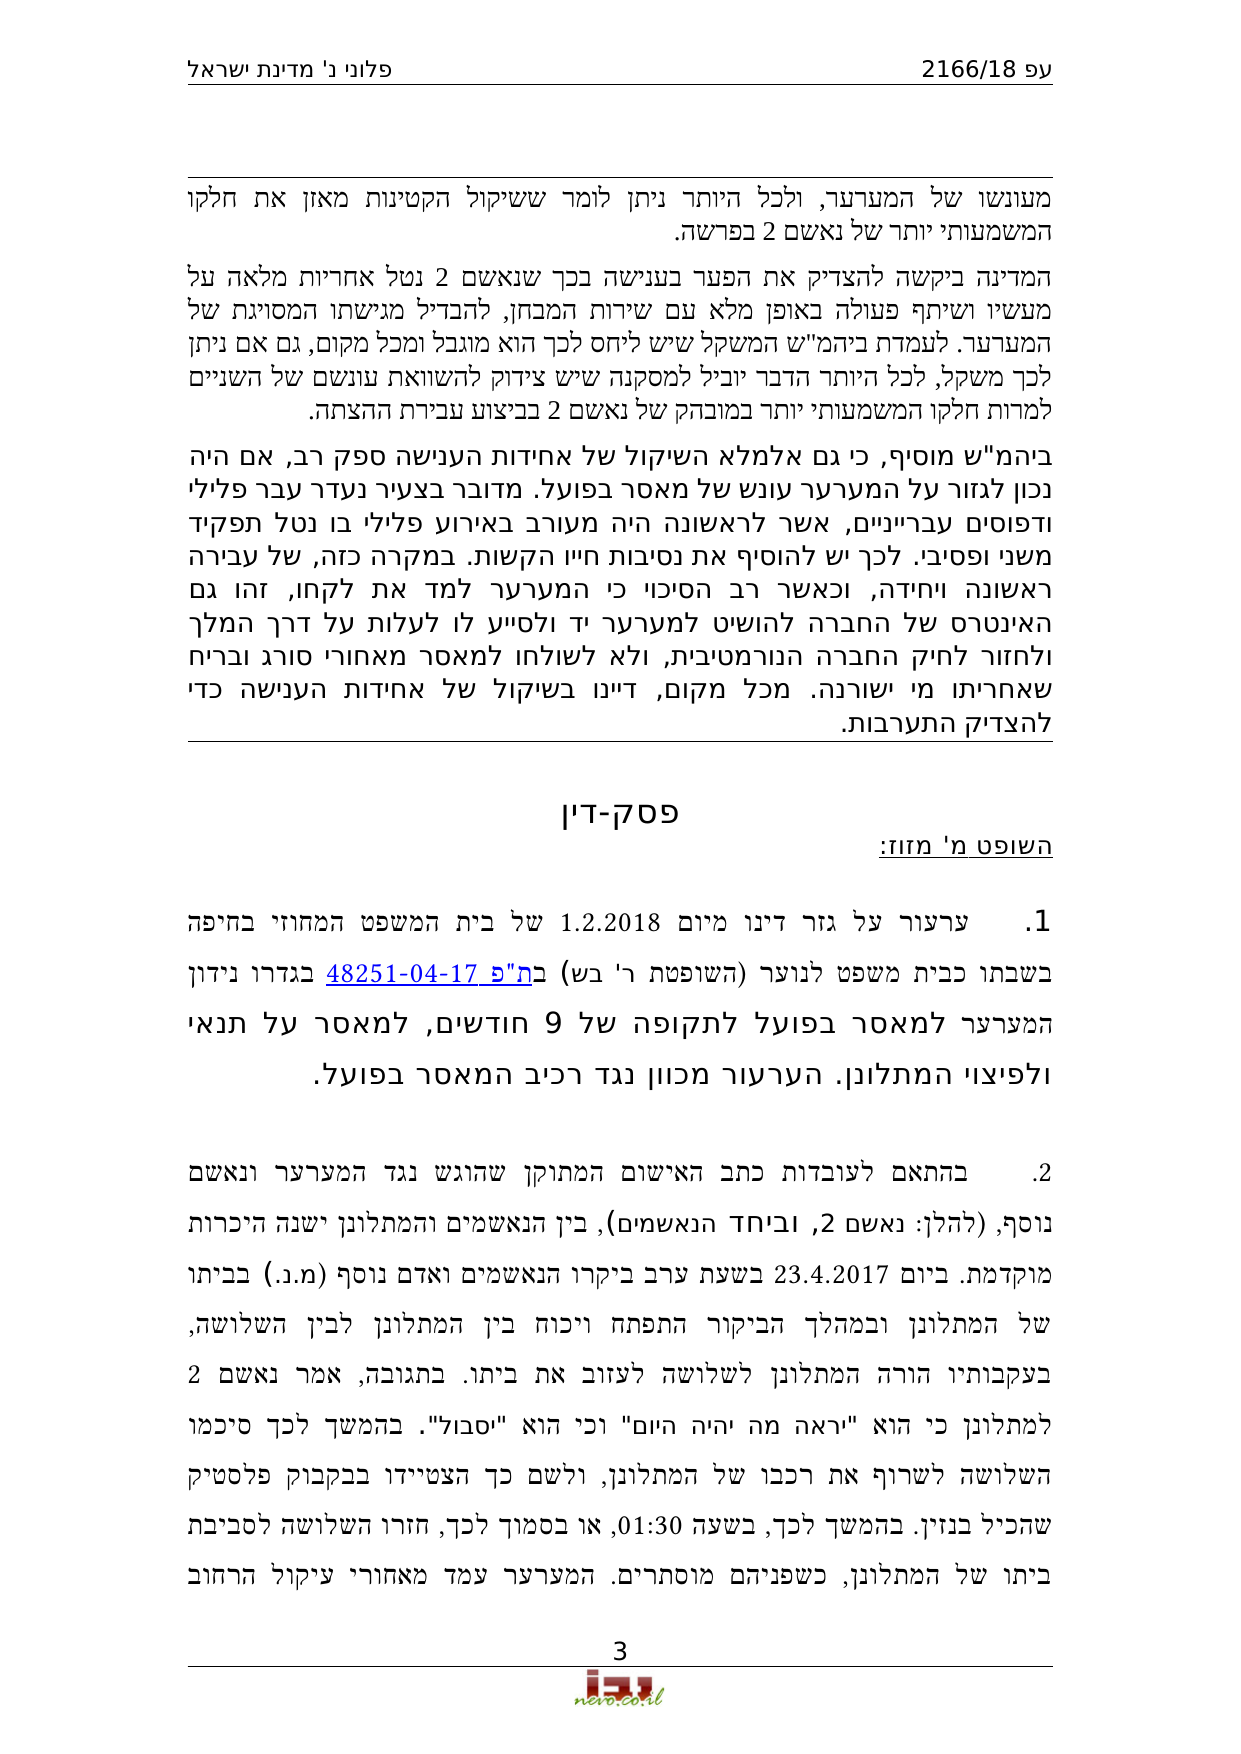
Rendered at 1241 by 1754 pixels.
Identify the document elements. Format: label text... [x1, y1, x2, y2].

text המדינה ביקשה להצדיק את הפער בענישה בכך שנאשם 2 נטל אחריות מלאה על מעשיו ושיתף פעולה באופן מלא עם שירות המבחן, להבדיל מגישתו המסויגת של המערער. לעמדת ביהמ"ש המשקל שיש ליחס לכך הוא מוגבל ומכל מקום, גם אם ניתן לכך משקל, לכל היותר הדבר יוביל למסקנה שיש צידוק להשוואת עונשם של השניים למרות חלקו המשמעותי יותר במובהק של נאשם 2 בביצוע עבירת ההצתה. [187, 256, 1053, 426]
text פסק-דין [187, 793, 1053, 831]
text ביהמ"ש מוסיף, כי גם אלמלא השיקול של אחידות הענישה ספק רב, אם היה נכון לגזור על המערער עונש של מאסר בפועל. מדובר בצעיר נעדר עבר פלילי ודפוסים עברייניים, אשר לראשונה היה מעורב באירוע פלילי בו נטל תפקיד משני ופסיבי. לכך יש להוסיף את נסיבות חייו הקשות. במקרה כזה, של עבירה ראשונה ויחידה, וכאשר רב הסיכוי כי המערער למד את לקחו, זהו גם האינטרס של החברה להושיט למערער יד ולסייע לו לעלות על דרך המלך ולחזור לחיק החברה הנורמטיבית, ולא לשולחו למאסר מאחורי סורג ובריח שאחריתו מי ישורנה. מכל מקום, דיינו בשיקול של אחידות הענישה כדי להצדיק התערבות. [187, 436, 1053, 742]
picture [574, 1669, 666, 1707]
text השופט מ' מזוז: [187, 831, 1053, 861]
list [187, 178, 1053, 247]
list ערעור על גזר דינו מיום 1.2.2018 של בית המשפט המחוזי בחיפה בשבתו כבית משפט לנוער (השופטת ר' בש) בת"פ 48251-04-17 בגדרו נידון המערער למאסר בפועל לתקופה של 9 חודשים, למאסר על תנאי ולפיצוי המתלונן. הערעור מכוון נגד רכיב המאסר בפועל. [187, 904, 1053, 1092]
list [187, 1155, 1053, 1591]
